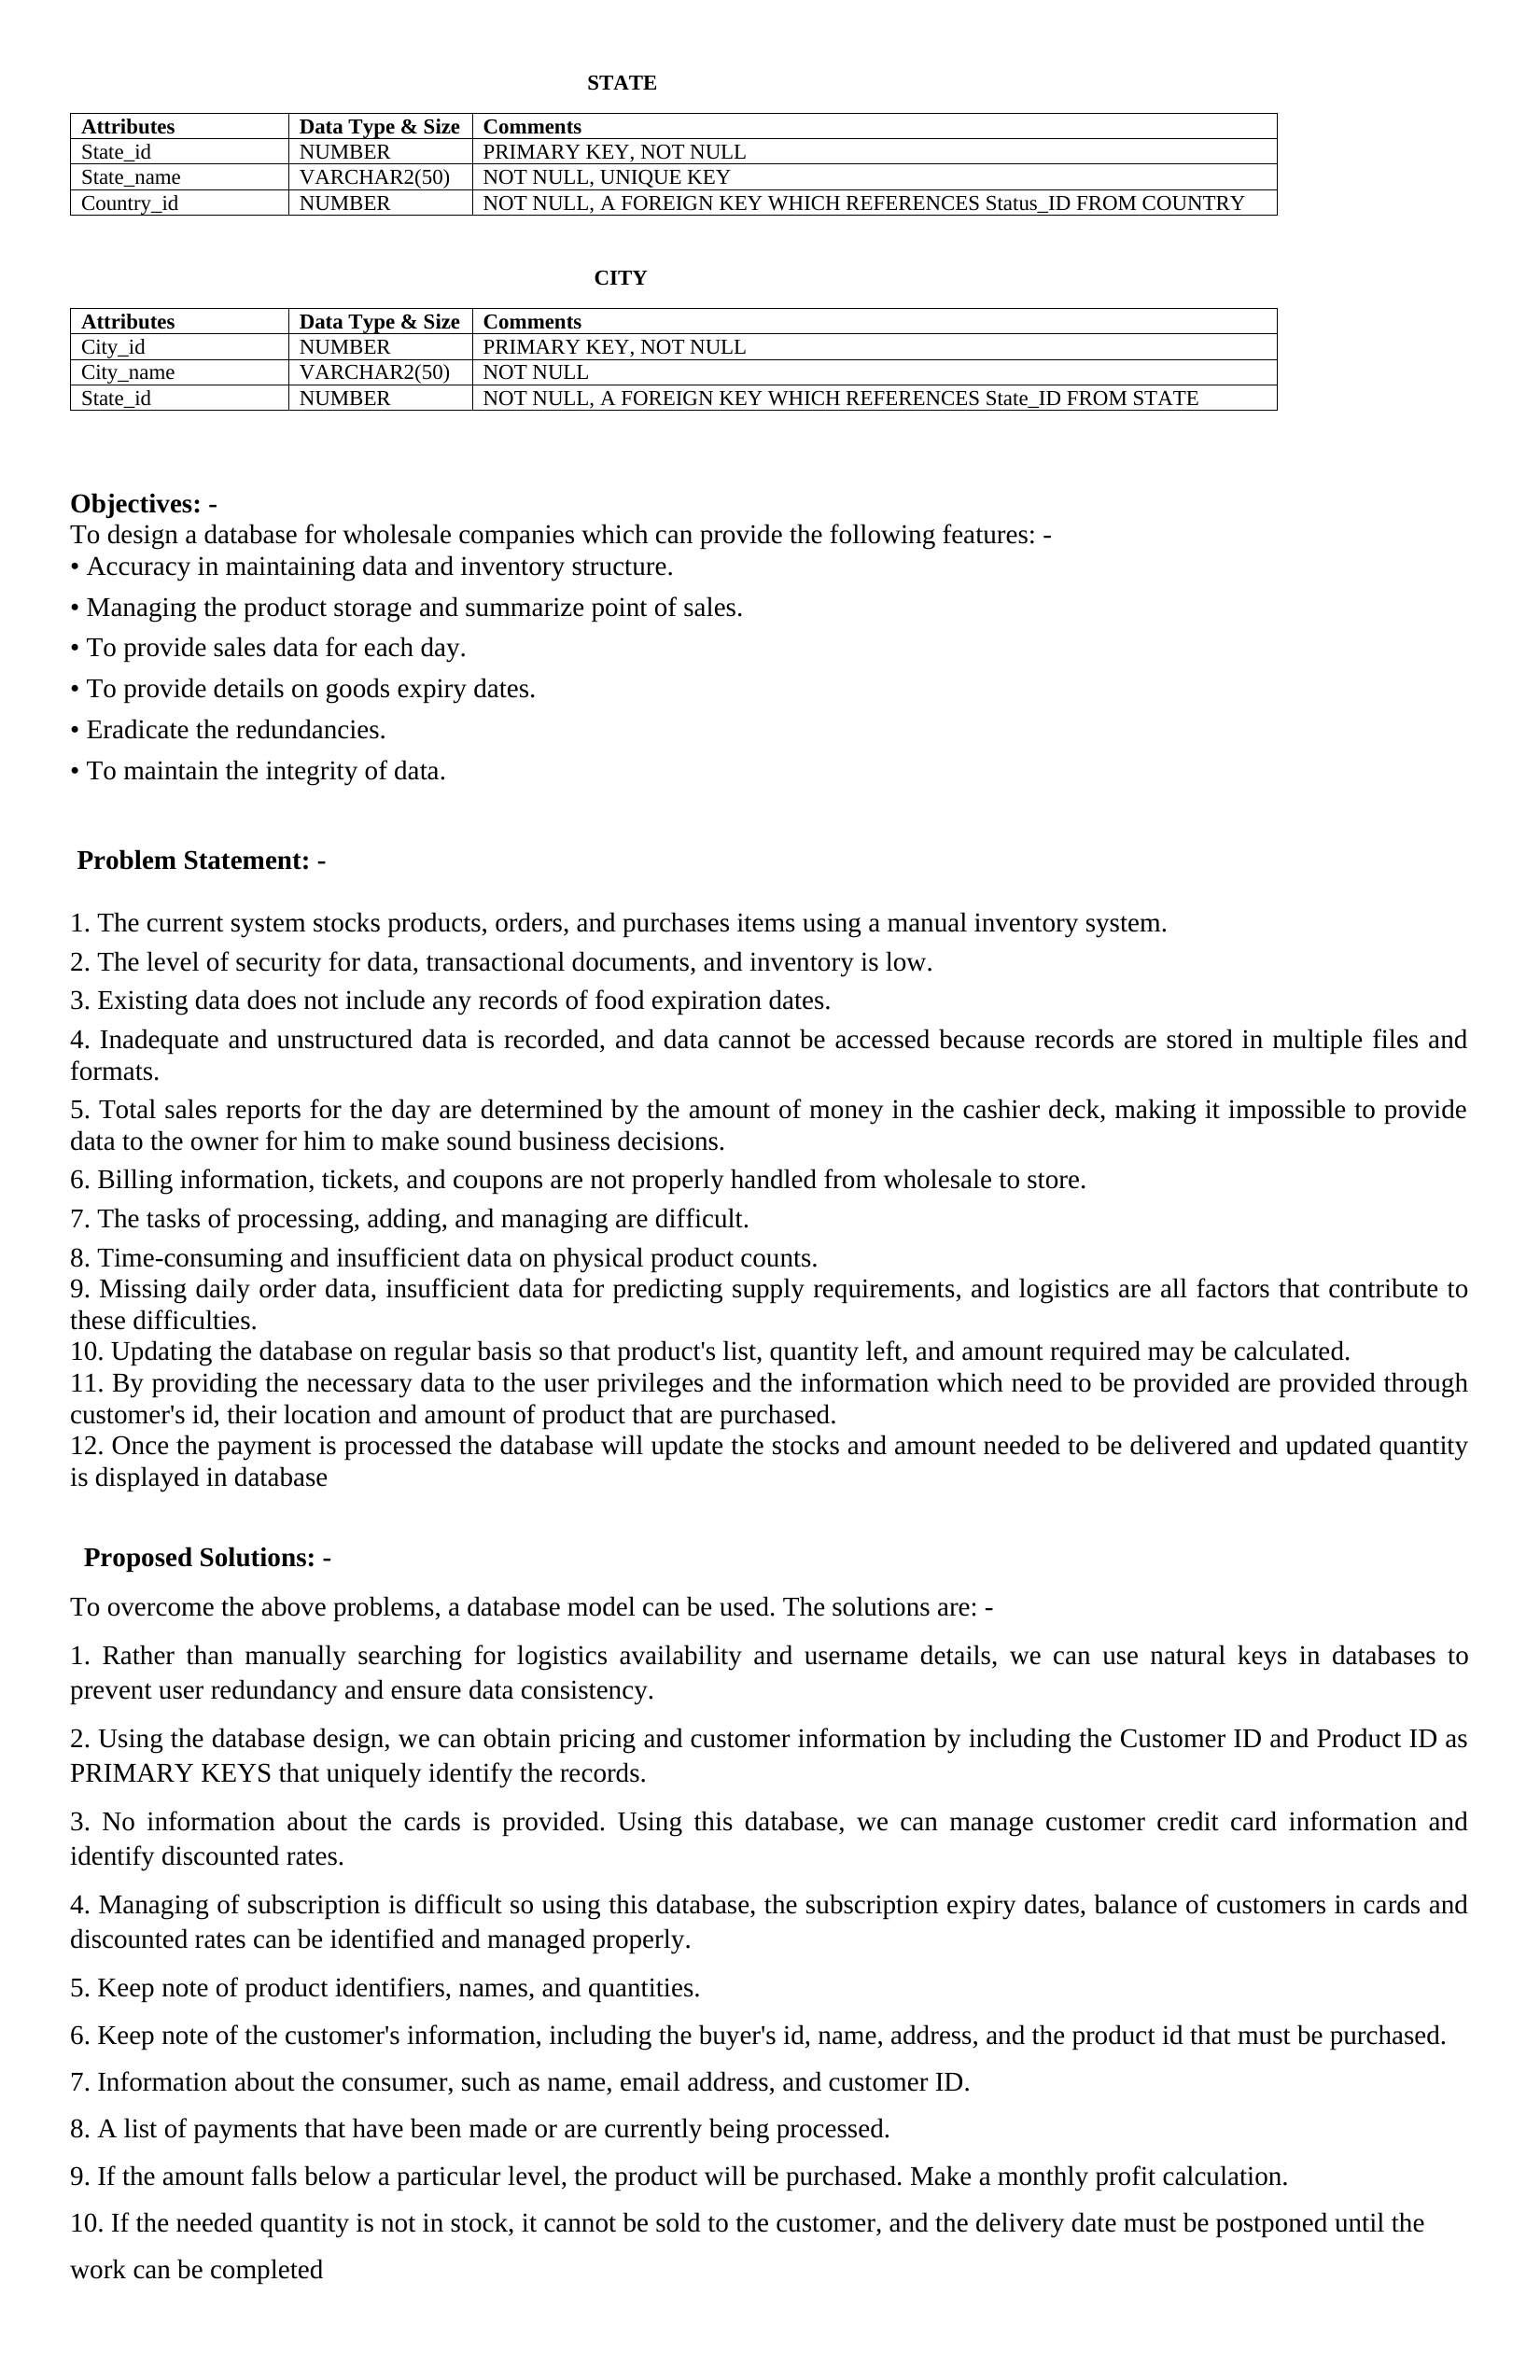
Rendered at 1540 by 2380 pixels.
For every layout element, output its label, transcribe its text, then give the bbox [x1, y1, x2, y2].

text • Accuracy in maintaining data and inventory structure. [70, 550, 1470, 581]
table_cell Country_id [71, 190, 288, 215]
text 6. Billing information, tickets, and coupons are not properly handled from wholesale to store. [70, 1164, 1470, 1195]
table_header Comments [473, 114, 1277, 138]
text 1. The current system stocks products, orders, and purchases items using a manual inventory system. [70, 906, 1470, 938]
text work can be completed [70, 2253, 1470, 2285]
text 4. Managing of subscription is difficult so using this database, the subscription expiry dates, balance of customers in cards and discounted rates can be identified and managed properly. [70, 1888, 1470, 1953]
text • Managing the product storage and summarize point of sales. [70, 591, 1470, 622]
table_cell State_id [71, 139, 288, 163]
table_cell NOT NULL, A FOREIGN KEY WHICH REFERENCES Status_ID FROM COUNTRY [473, 190, 1277, 215]
text 5. Total sales reports for the day are determined by the amount of money in the cashier deck, making it impossible to provide data to the owner for him to make sound business decisions. [70, 1093, 1470, 1155]
text 5. Keep note of product identifiers, names, and quantities. [70, 1971, 1470, 2003]
table_cell City_name [71, 360, 288, 385]
text 4. Inadequate and unstructured data is recorded, and data cannot be accessed because records are stored in multiple files and formats. [70, 1023, 1470, 1085]
text 10. Updating the database on regular basis so that product's list, quantity left, and amount required may be calculated. [70, 1336, 1470, 1366]
table_header Attributes [71, 114, 288, 138]
text 7. The tasks of processing, adding, and managing are difficult. [70, 1202, 1470, 1234]
table_header Data Type & Size [289, 309, 472, 333]
table_cell VARCHAR2(50) [289, 360, 472, 385]
text • To maintain the integrity of data. [70, 754, 1470, 786]
text CITY [70, 265, 1470, 289]
text 8. A list of payments that have been made or are currently being processed. [70, 2112, 1470, 2144]
text • To provide details on goods expiry dates. [70, 673, 1470, 704]
table_cell NOT NULL [473, 360, 1277, 385]
text • To provide sales data for each day. [70, 632, 1470, 663]
text 1. Rather than manually searching for logistics availability and username details, we can use natural keys in databases to prevent user redundancy and ensure data consistency. [70, 1640, 1470, 1704]
table_cell State_id [71, 385, 288, 410]
text To design a database for wholesale companies which can provide the following features: - [70, 518, 1470, 550]
text 10. If the needed quantity is not in stock, it cannot be sold to the customer, and the delivery date must be postponed until the [70, 2206, 1470, 2238]
table_cell NUMBER [289, 385, 472, 410]
text • Eradicate the redundancies. [70, 713, 1470, 745]
text 3. No information about the cards is provided. Using this database, we can manage customer credit card information and identify discounted rates. [70, 1805, 1470, 1870]
text 12. Once the payment is processed the database will update the stocks and amount needed to be delivered and updated quantity is displayed in database [70, 1429, 1470, 1491]
text Problem Statement: - [70, 844, 1470, 875]
table_cell PRIMARY KEY, NOT NULL [473, 334, 1277, 358]
table_header Comments [473, 309, 1277, 333]
text Proposed Solutions: - [70, 1541, 1470, 1572]
table_header Data Type & Size [289, 114, 472, 138]
table_cell PRIMARY KEY, NOT NULL [473, 139, 1277, 163]
text 6. Keep note of the customer's information, including the buyer's id, name, address, and the product id that must be purchased. [70, 2019, 1470, 2050]
table_cell VARCHAR2(50) [289, 164, 472, 189]
text To overcome the above problems, a database model can be used. The solutions are: - [70, 1590, 1470, 1621]
text 9. Missing daily order data, insufficient data for predicting supply requirements, and logistics are all factors that contribute to these difficulties. [70, 1272, 1470, 1336]
text 3. Existing data does not include any records of food expiration dates. [70, 984, 1470, 1015]
text Objectives: - [70, 487, 1470, 518]
text 7. Information about the consumer, such as name, email address, and customer ID. [70, 2065, 1470, 2097]
table_cell State_name [71, 164, 288, 189]
text 2. The level of security for data, transactional documents, and inventory is low. [70, 945, 1470, 976]
text STATE [70, 70, 1470, 94]
table_cell NOT NULL, A FOREIGN KEY WHICH REFERENCES State_ID FROM STATE [473, 385, 1277, 410]
table_cell NUMBER [289, 139, 472, 163]
table_cell City_id [71, 334, 288, 358]
text 8. Time-consuming and insufficient data on physical product counts. [70, 1241, 1470, 1272]
table_header Attributes [71, 309, 288, 333]
table_cell NUMBER [289, 190, 472, 215]
table_cell NUMBER [289, 334, 472, 358]
text 2. Using the database design, we can obtain pricing and customer information by including the Customer ID and Product ID as PRIMARY KEYS that uniquely identify the records. [70, 1723, 1470, 1787]
text 9. If the amount falls below a particular level, the product will be purchased. Make a monthly profit calculation. [70, 2160, 1470, 2191]
text 11. By providing the necessary data to the user privileges and the information which need to be provided are provided through customer's id, their location and amount of product that are purchased. [70, 1366, 1470, 1429]
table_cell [473, 164, 1277, 189]
